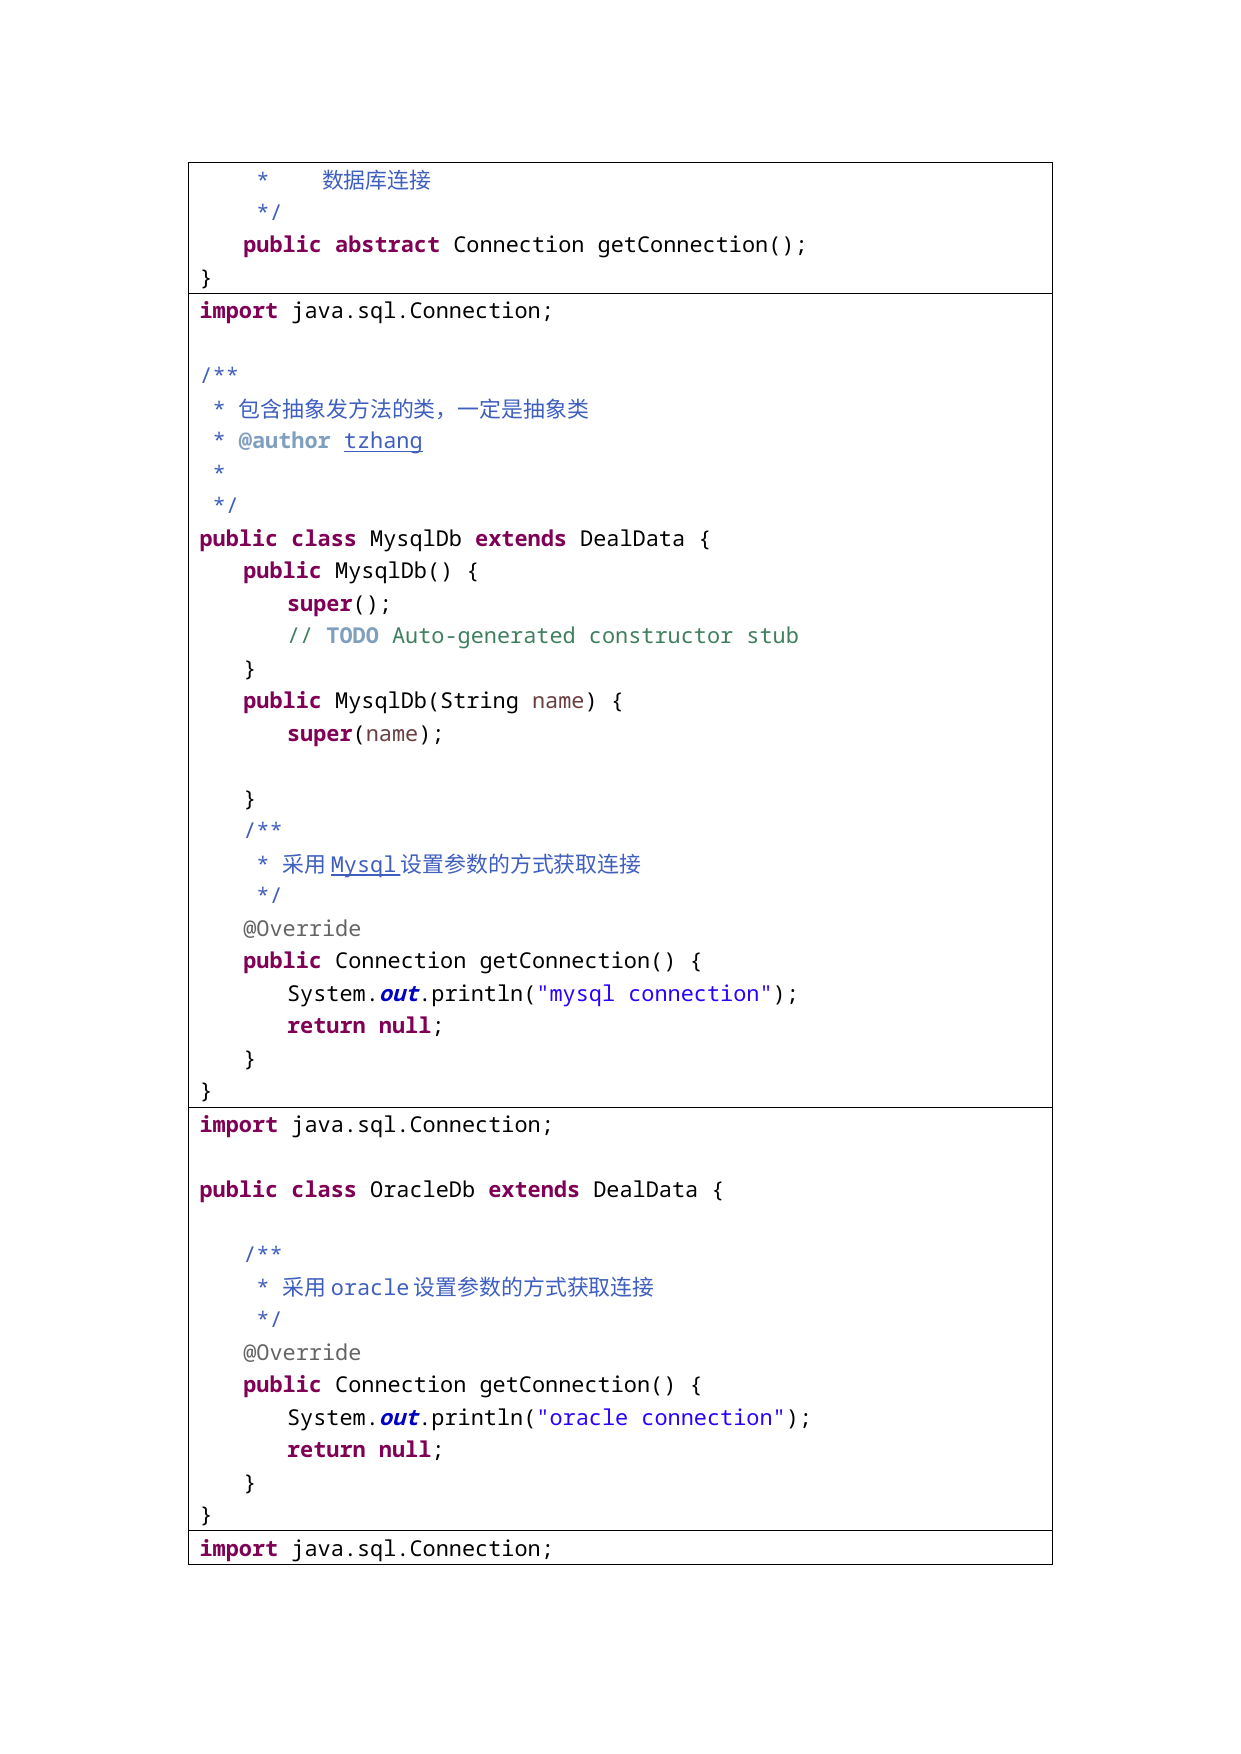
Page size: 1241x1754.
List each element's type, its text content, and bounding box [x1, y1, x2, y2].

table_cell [189, 1531, 1052, 1564]
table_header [189, 163, 1052, 293]
table_cell import java.sql.Connection; public class OracleDb extends DealData { /** * 采用oracle设置参数的方式获取连接 */ @Override public Connection getConnection() { System.out.println("oracle connection"); return null; } } [189, 1108, 1052, 1530]
table_cell import java.sql.Connection; /** * 包含抽象发方法的类，一定是抽象类 * @author tzhang * */ public class MysqlDb extends DealData { public MysqlDb() { super(); // TODO Auto-generated constructor stub } public MysqlDb(String name) { super(name); } /** * 采用Mysql设置参数的方式获取连接 */ @Override public Connection getConnection() { System.out.println("mysql connection"); return null; } } [189, 294, 1052, 1107]
